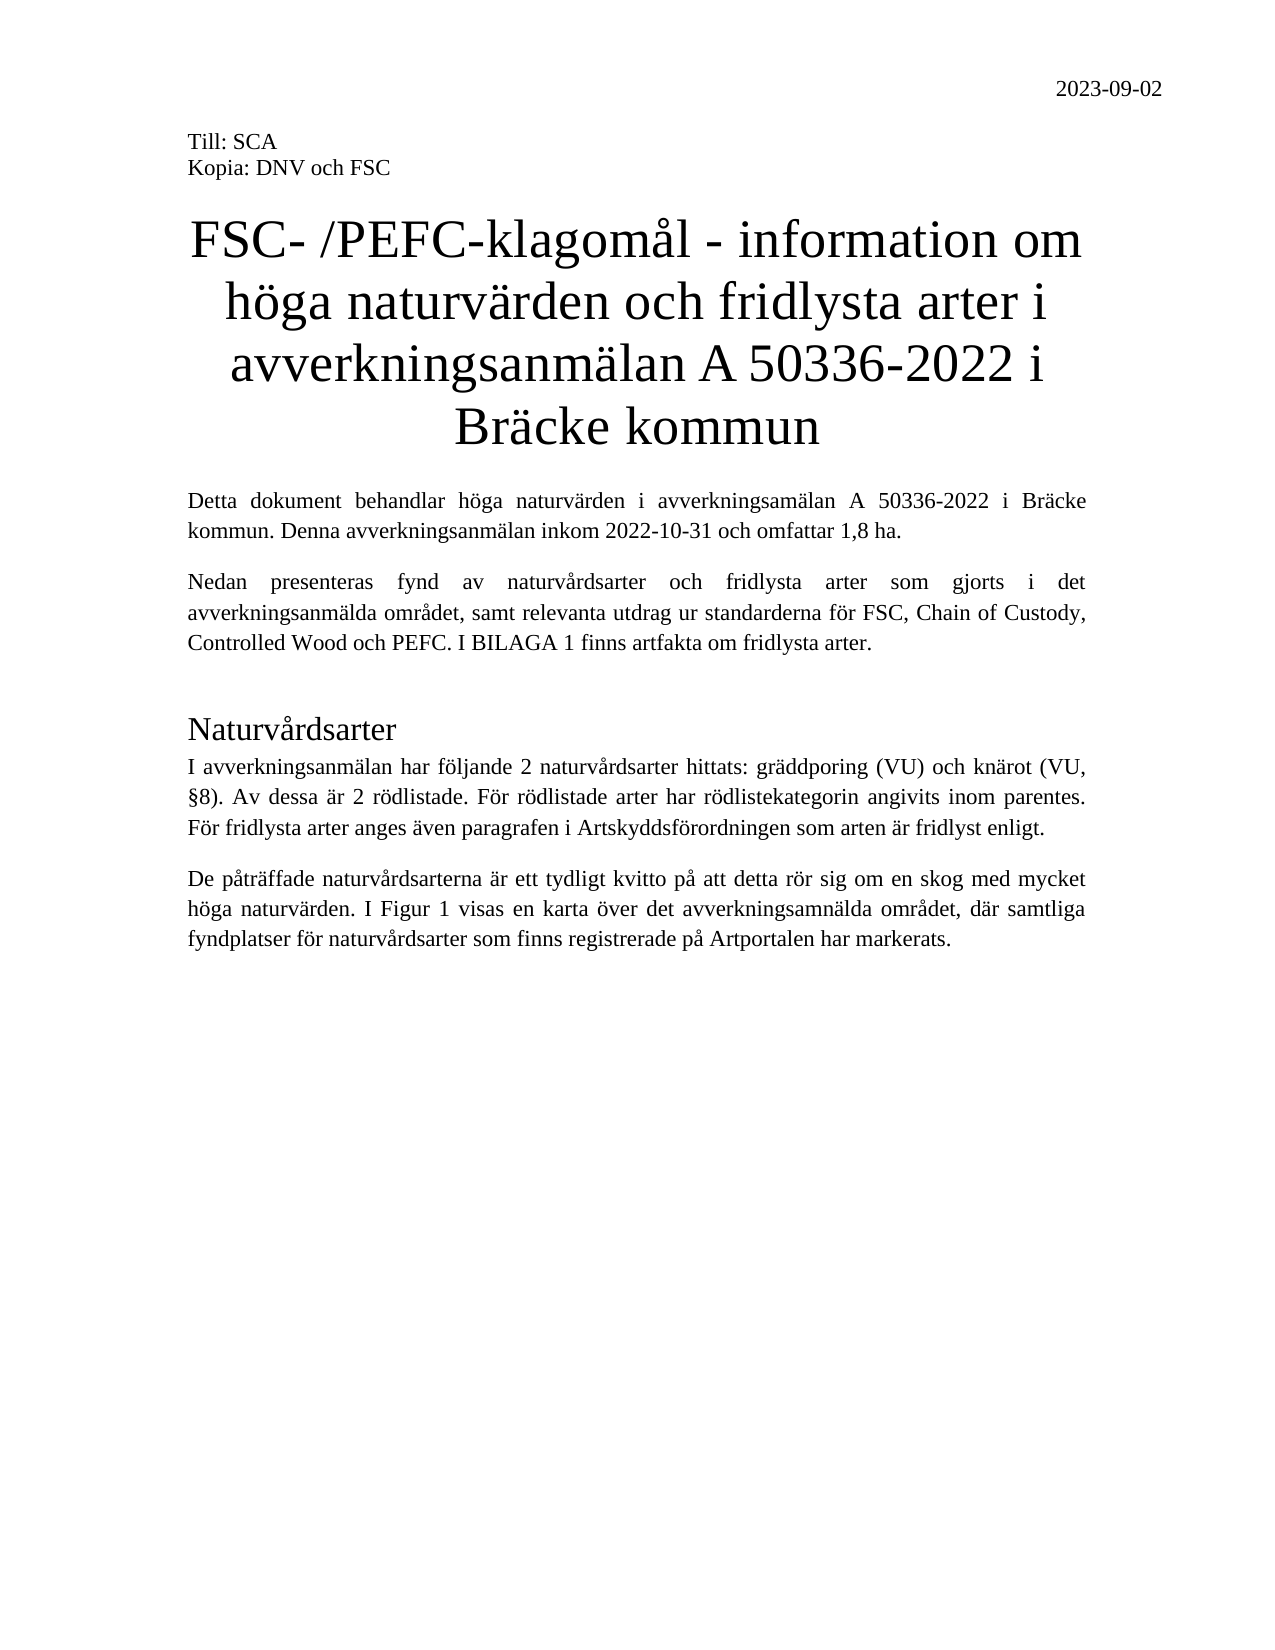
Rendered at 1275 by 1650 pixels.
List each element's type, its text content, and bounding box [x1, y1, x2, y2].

text Detta dokument behandlar höga naturvärden i avverkningsamälan A 50336-2022 i Bräcke kommun. Denna avverkningsanmälan inkom 2022-10-31 och omfattar 1,8 ha. [187, 487, 1087, 544]
text I avverkningsanmälan har följande 2 naturvårdsarter hittats: gräddporing (VU) och knärot (VU, §8). Av dessa är 2 rödlistade. För rödlistade arter har rödlistekategorin angivits inom parentes. För fridlysta arter anges även paragrafen i Artskyddsförordningen som arten är fridlyst enligt. [187, 753, 1087, 840]
title FSC- /PEFC-klagomål - information om höga naturvärden och fridlysta arter i avverkningsanmälan A 50336-2022 i Bräcke kommun [187, 207, 1087, 456]
subtitle Naturvårdsarter [187, 709, 1087, 747]
text Nedan presenteras fynd av naturvårdsarter och fridlysta arter som gjorts i det avverkningsanmälda området, samt relevanta utdrag ur standarderna för FSC, Chain of Custody, Controlled Wood och PEFC. I BILAGA 1 finns artfakta om fridlysta arter. [187, 568, 1087, 655]
text De påträffade naturvårdsarterna är ett tydligt kvitto på att detta rör sig om en skog med mycket höga naturvärden. I Figur 1 visas en karta över det avverkningsamnälda området, där samtliga fyndplatser för naturvårdsarter som finns registrerade på Artportalen har markerats. [187, 864, 1087, 951]
